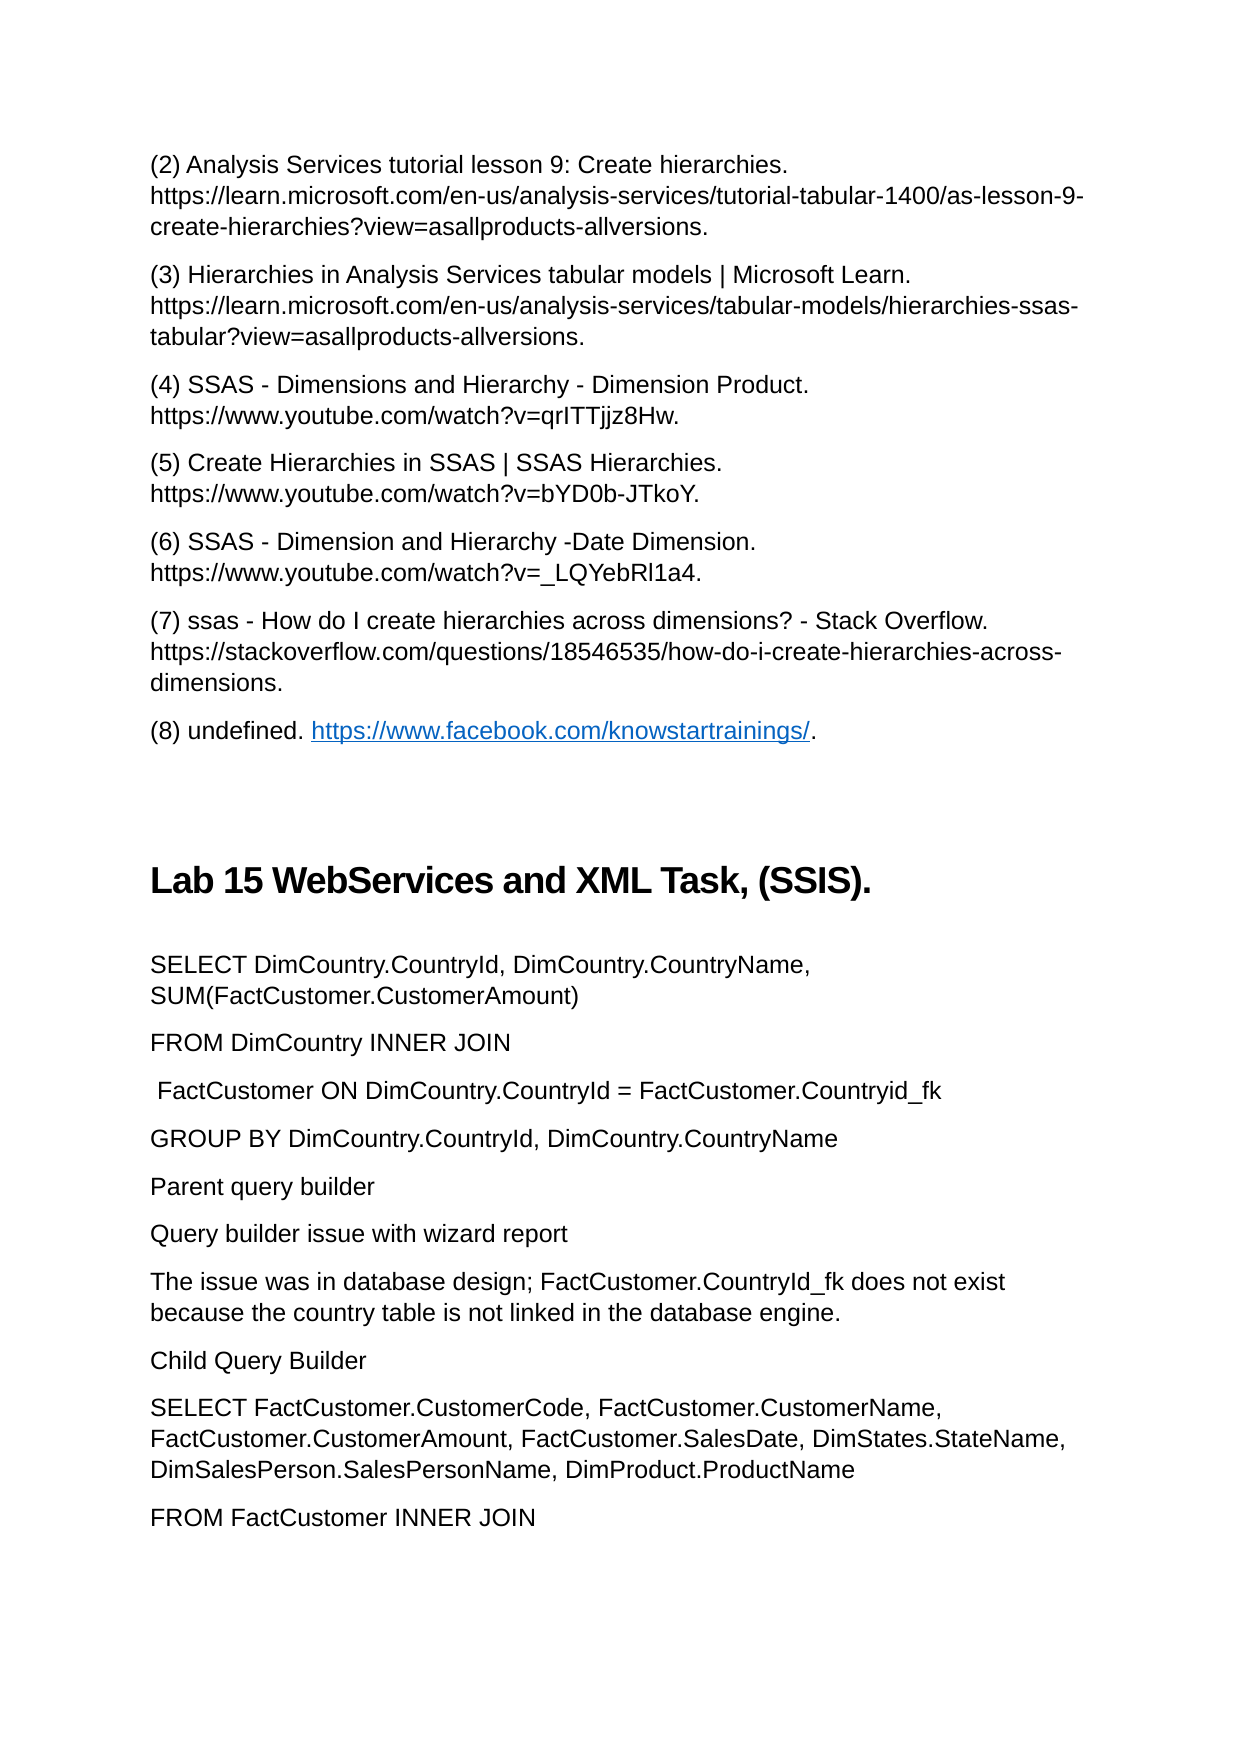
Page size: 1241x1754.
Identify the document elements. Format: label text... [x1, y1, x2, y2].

text (6) SSAS - Dimension and Hierarchy -Date Dimension. https://www.youtube.com/watch?v=_LQYebRl1a4. [150, 527, 1090, 587]
text The issue was in database design; FactCustomer.CountryId_fk does not exist because the country table is not linked in the database engine. [150, 1267, 1090, 1327]
text FROM FactCustomer INNER JOIN [150, 1503, 1090, 1532]
text Child Query Builder [150, 1346, 1090, 1374]
text (5) Create Hierarchies in SSAS | SSAS Hierarchies. https://www.youtube.com/watch?v=bYD0b-JTkoY. [150, 448, 1090, 508]
text FactCustomer ON DimCountry.CountryId = FactCustomer.Countryid_fk [150, 1076, 1090, 1105]
text (2) Analysis Services tutorial lesson 9: Create hierarchies. https://learn.microsoft.com/en-us/analysis-services/tutorial-tabular-1400/as-lesson-9-create-hierarchies?view=asallproducts-allversions. [150, 150, 1090, 241]
text (3) Hierarchies in Analysis Services tabular models | Microsoft Learn. https://learn.microsoft.com/en-us/analysis-services/tabular-models/hierarchies-ssas-tabular?view=asallproducts-allversions. [150, 260, 1090, 351]
text SELECT FactCustomer.CustomerCode, FactCustomer.CustomerName, FactCustomer.CustomerAmount, FactCustomer.SalesDate, DimStates.StateName, DimSalesPerson.SalesPersonName, DimProduct.ProductName [150, 1393, 1090, 1484]
text SELECT DimCountry.CountryId, DimCountry.CountryName, SUM(FactCustomer.CustomerAmount) [150, 949, 1090, 1009]
title Lab 15 WebServices and XML Task, (SSIS). [150, 859, 1090, 902]
text (7) ssas - How do I create hierarchies across dimensions? - Stack Overflow. https://stackoverflow.com/questions/18546535/how-do-i-create-hierarchies-across-dimensions. [150, 606, 1090, 697]
text Query builder issue with wizard report [150, 1219, 1090, 1248]
text GROUP BY DimCountry.CountryId, DimCountry.CountryName [150, 1124, 1090, 1152]
text FROM DimCountry INNER JOIN [150, 1028, 1090, 1057]
text (4) SSAS - Dimensions and Hierarchy - Dimension Product. https://www.youtube.com/watch?v=qrITTjjz8Hw. [150, 369, 1090, 429]
text Parent query builder [150, 1171, 1090, 1200]
text (8) undefined. https://www.facebook.com/knowstartrainings/. [150, 716, 1090, 744]
